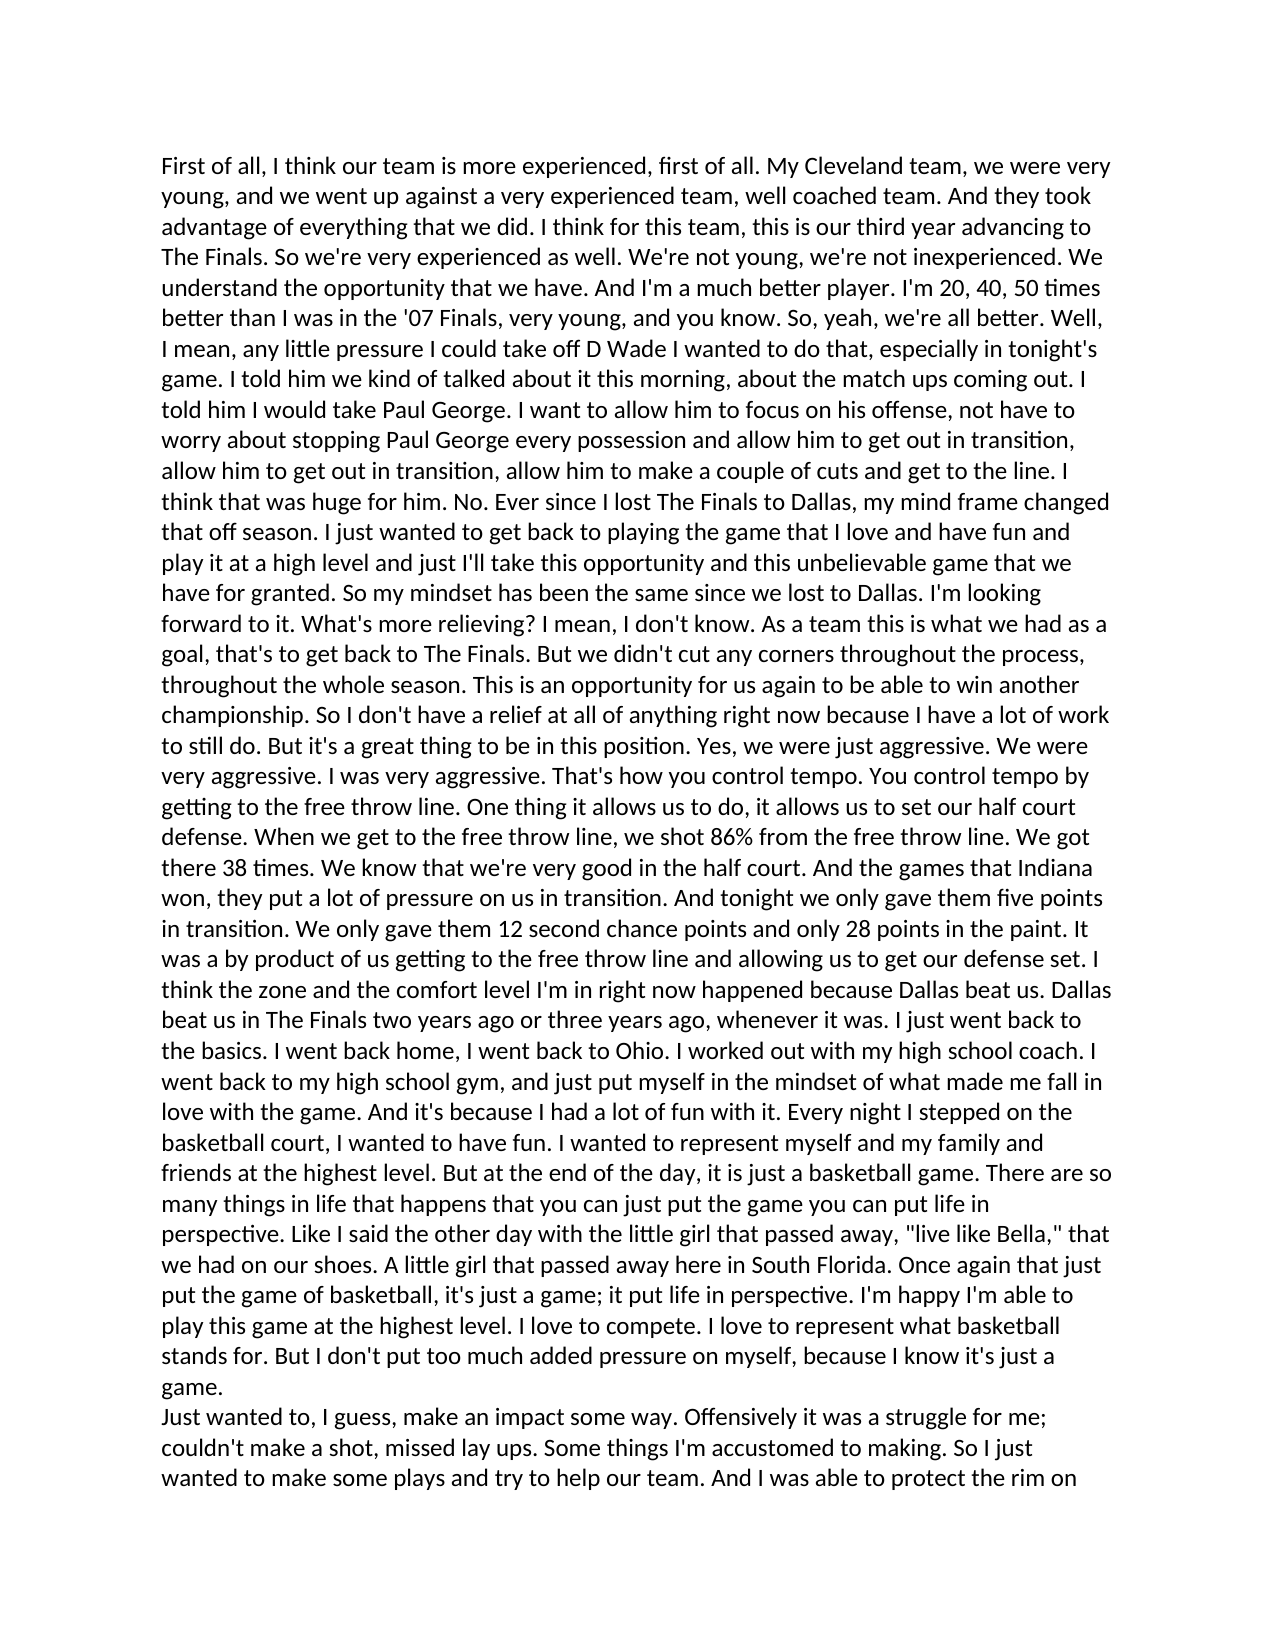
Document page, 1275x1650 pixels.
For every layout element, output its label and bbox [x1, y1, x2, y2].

table_cell [150, 150, 1125, 1401]
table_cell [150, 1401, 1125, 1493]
